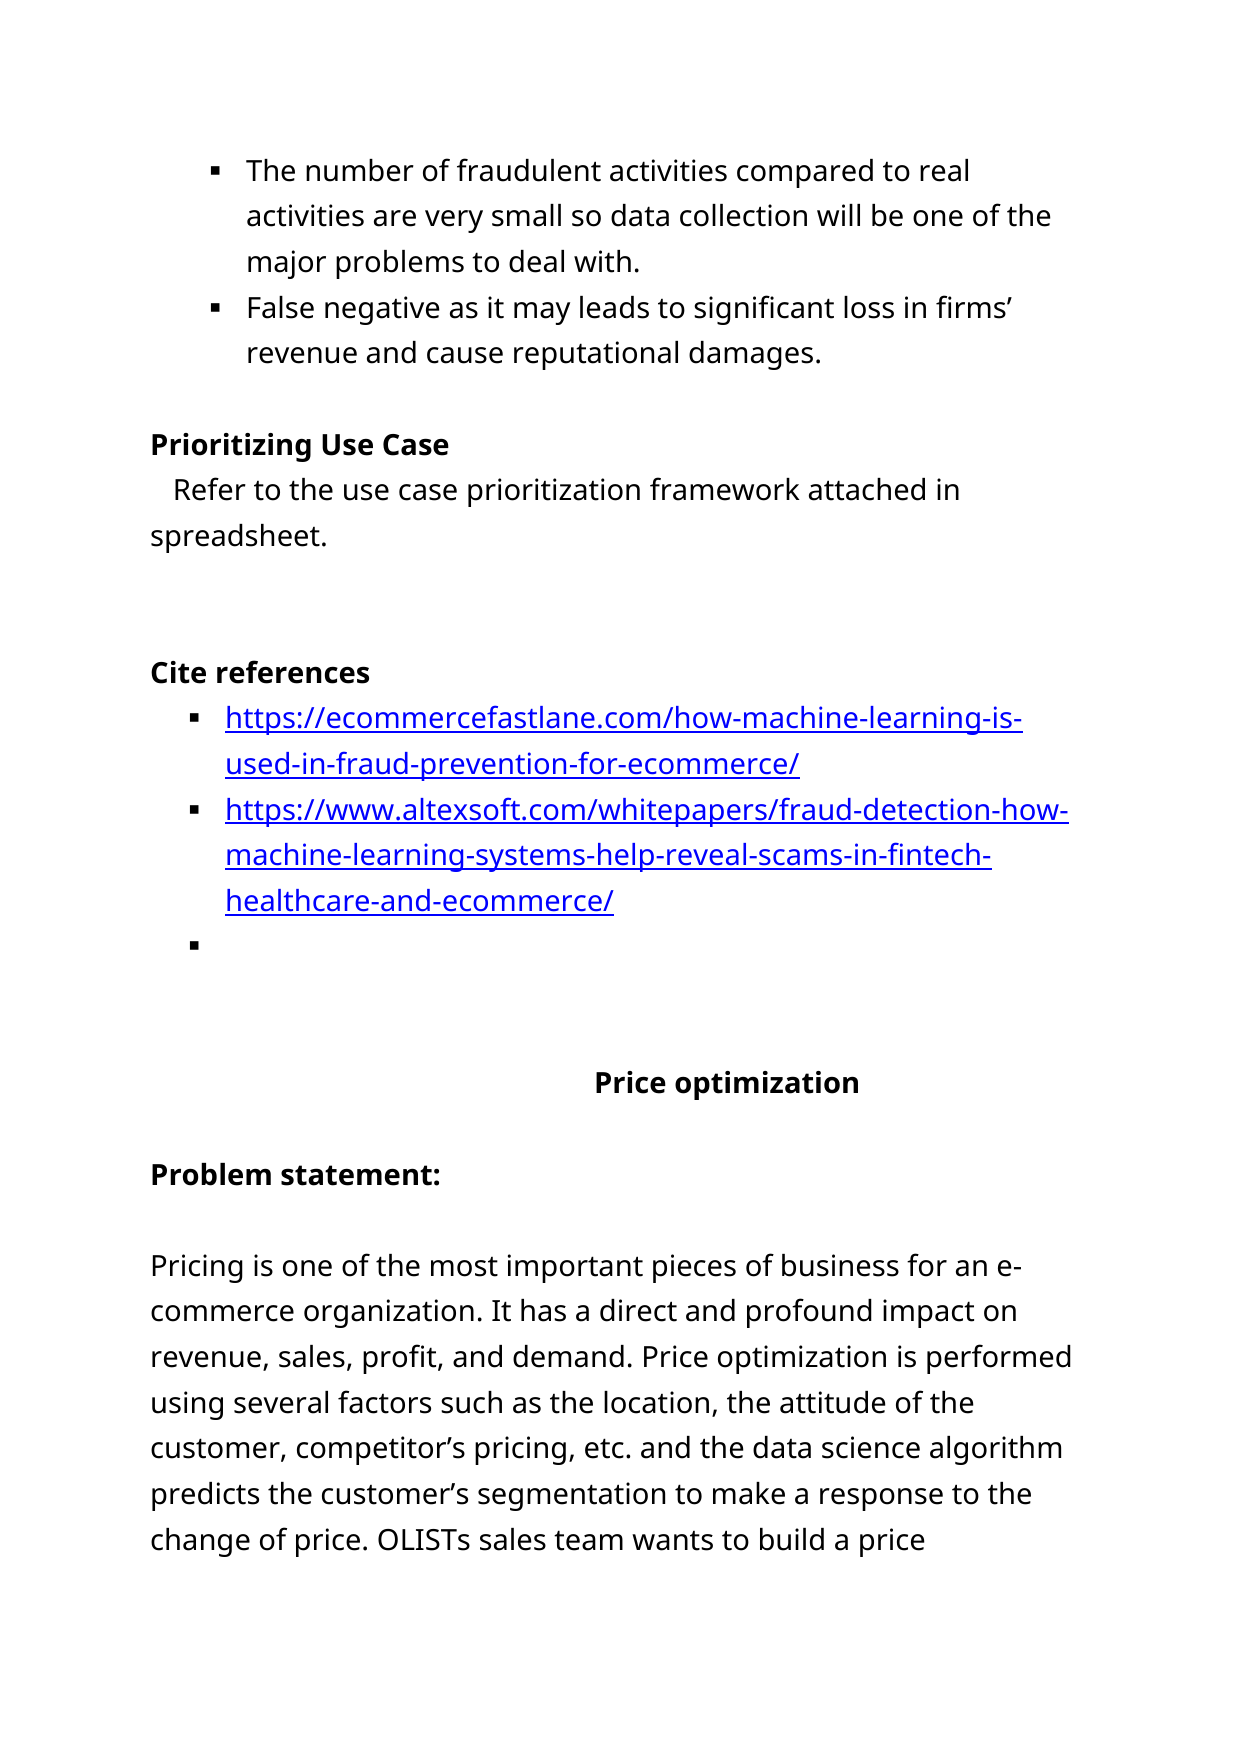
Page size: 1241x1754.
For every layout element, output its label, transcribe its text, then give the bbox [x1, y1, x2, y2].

list https://www.altexsoft.com/whitepapers/fraud-detection-how-machine-learning-systems-help-reveal-scams-in-fintech-healthcare-and-ecommerce/ [187, 789, 1090, 920]
list The number of fraudulent activities compared to real activities are very small so data collection will be one of the major problems to deal with. [208, 150, 1090, 281]
list Price optimization [276, 1062, 1090, 1102]
list False negative as it may leads to significant loss in firms’ revenue and cause reputational damages. [208, 287, 1090, 372]
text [150, 1245, 1090, 1558]
text Refer to the use case prioritization framework attached in spreadsheet. [150, 469, 1090, 555]
text Cite references [150, 652, 1090, 692]
text Problem statement: [150, 1154, 1090, 1193]
list https://ecommercefastlane.com/how-machine-learning-is-used-in-fraud-prevention-for-ecommerce/ [187, 697, 1090, 783]
text Prioritizing Use Case [150, 424, 1090, 463]
